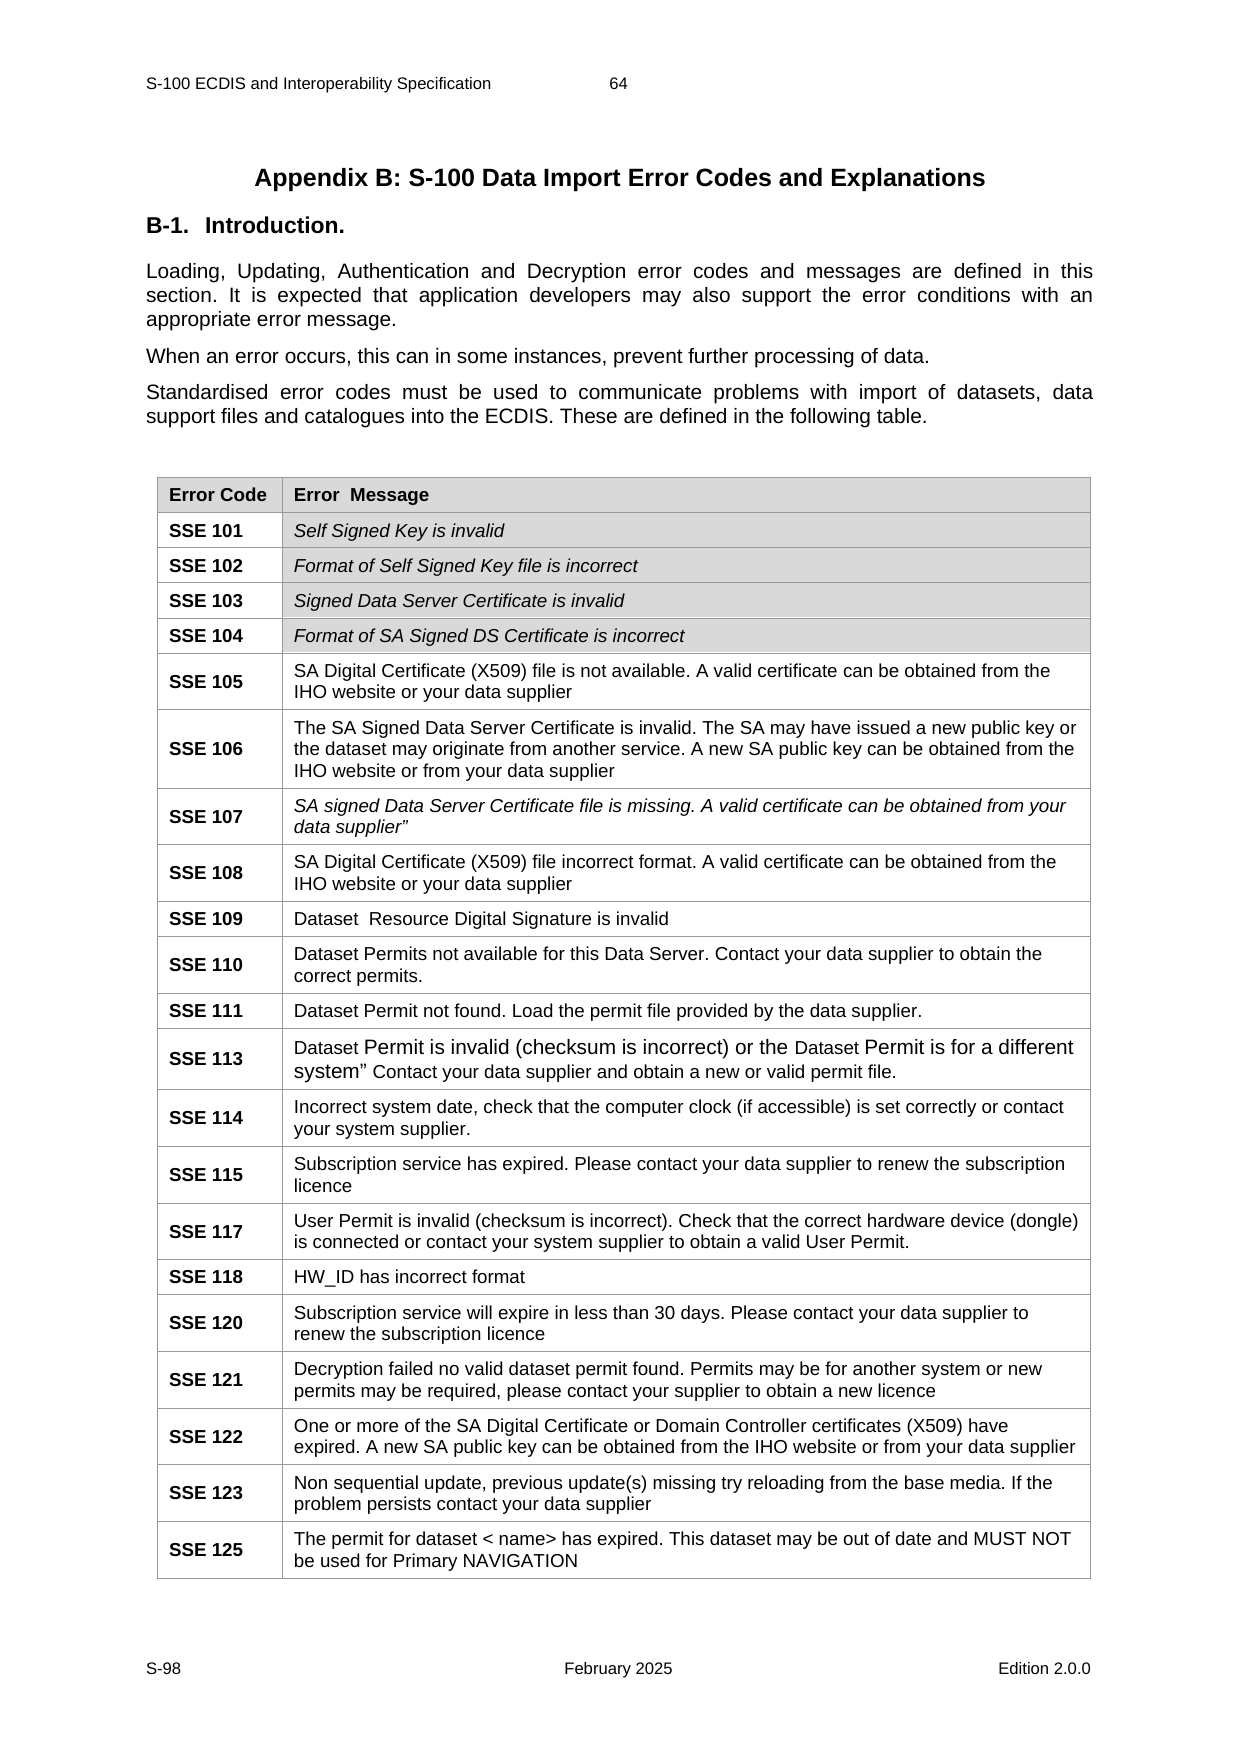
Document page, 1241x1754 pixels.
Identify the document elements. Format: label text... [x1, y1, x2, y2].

table_cell The SA Signed Data Server Certificate is invalid. The SA may have issued a new public key or the dataset may originate from another service. A new SA public key can be obtained from the IHO website or from your data supplier [283, 710, 1090, 787]
table_cell SSE 123 [158, 1465, 282, 1521]
table_cell User Permit is invalid (checksum is incorrect). Check that the correct hardware device (dongle) is connected or contact your system supplier to obtain a valid User Permit. [283, 1204, 1090, 1259]
table_cell Dataset Permit is invalid (checksum is incorrect) or the Dataset Permit is for a different system” Contact your data supplier and obtain a new or valid permit file. [283, 1029, 1090, 1089]
table_cell SA Digital Certificate (X509) file is not available. A valid certificate can be obtained from the IHO website or your data supplier [283, 654, 1090, 709]
table_cell SSE 113 [158, 1029, 282, 1089]
table_cell SA signed Data Server Certificate file is missing. A valid certificate can be obtained from your data supplier” [283, 789, 1090, 844]
table_cell Dataset Permits not available for this Data Server. Contact your data supplier to obtain the correct permits. [283, 937, 1090, 992]
subtitle Appendix B: S-100 Data Import Error Codes and Explanations [146, 162, 1094, 191]
table_cell SSE 105 [158, 654, 282, 709]
table_cell SSE 114 [158, 1090, 282, 1146]
table_cell SSE 120 [158, 1295, 282, 1351]
table_cell SSE 102 [158, 548, 282, 582]
table_cell SSE 103 [158, 583, 282, 617]
text Loading, Updating, Authentication and Decryption error codes and messages are defined in this section. It is expected that application developers may also support the error conditions with an appropriate error message. [146, 259, 1094, 331]
table_cell SSE 107 [158, 789, 282, 844]
table_cell HW_ID has incorrect format [283, 1260, 1090, 1294]
table_cell One or more of the SA Digital Certificate or Domain Controller certificates (X509) have expired. A new SA public key can be obtained from the IHO website or from your data supplier [283, 1409, 1090, 1464]
table_cell Subscription service will expire in less than 30 days. Please contact your data supplier to renew the subscription licence [283, 1295, 1090, 1351]
table_cell SSE 125 [158, 1522, 282, 1577]
table_cell SSE 111 [158, 994, 282, 1028]
table_cell Self Signed Key is invalid [283, 513, 1090, 547]
table_cell Non sequential update, previous update(s) missing try reloading from the base media. If the problem persists contact your data supplier [283, 1465, 1090, 1521]
table_cell SA Digital Certificate (X509) file incorrect format. A valid certificate can be obtained from the IHO website or your data supplier [283, 845, 1090, 901]
table_cell Incorrect system date, check that the computer clock (if accessible) is set correctly or contact your system supplier. [283, 1090, 1090, 1146]
text When an error occurs, this can in some instances, prevent further processing of data. [146, 344, 1094, 368]
table_cell SSE 108 [158, 845, 282, 901]
text Standardised error codes must be used to communicate problems with import of datasets, data support files and catalogues into the ECDIS. These are defined in the following table. [146, 380, 1094, 428]
table_cell Format of SA Signed DS Certificate is incorrect [283, 619, 1090, 652]
table_cell SSE 110 [158, 937, 282, 992]
table_header Error Message [283, 478, 1090, 512]
table_cell SSE 101 [158, 513, 282, 547]
table_cell SSE 122 [158, 1409, 282, 1464]
table_cell The permit for dataset < name> has expired. This dataset may be out of date and MUST NOT be used for Primary NAVIGATION [283, 1522, 1090, 1577]
table_header Error Code [158, 478, 282, 512]
table_cell SSE 109 [158, 902, 282, 936]
table_cell SSE 104 [158, 619, 282, 652]
subtitle Introduction. [146, 212, 1094, 238]
table_cell Dataset Permit not found. Load the permit file provided by the data supplier. [283, 994, 1090, 1028]
table_cell Format of Self Signed Key file is incorrect [283, 548, 1090, 582]
table_cell SSE 115 [158, 1147, 282, 1202]
table_cell SSE 117 [158, 1204, 282, 1259]
table_cell Signed Data Server Certificate is invalid [283, 583, 1090, 617]
table_cell SSE 106 [158, 710, 282, 787]
table_cell Subscription service has expired. Please contact your data supplier to renew the subscription licence [283, 1147, 1090, 1202]
table_cell Dataset Resource Digital Signature is invalid [283, 902, 1090, 936]
table_cell SSE 118 [158, 1260, 282, 1294]
table_cell SSE 121 [158, 1352, 282, 1407]
table_cell Decryption failed no valid dataset permit found. Permits may be for another system or new permits may be required, please contact your supplier to obtain a new licence [283, 1352, 1090, 1407]
